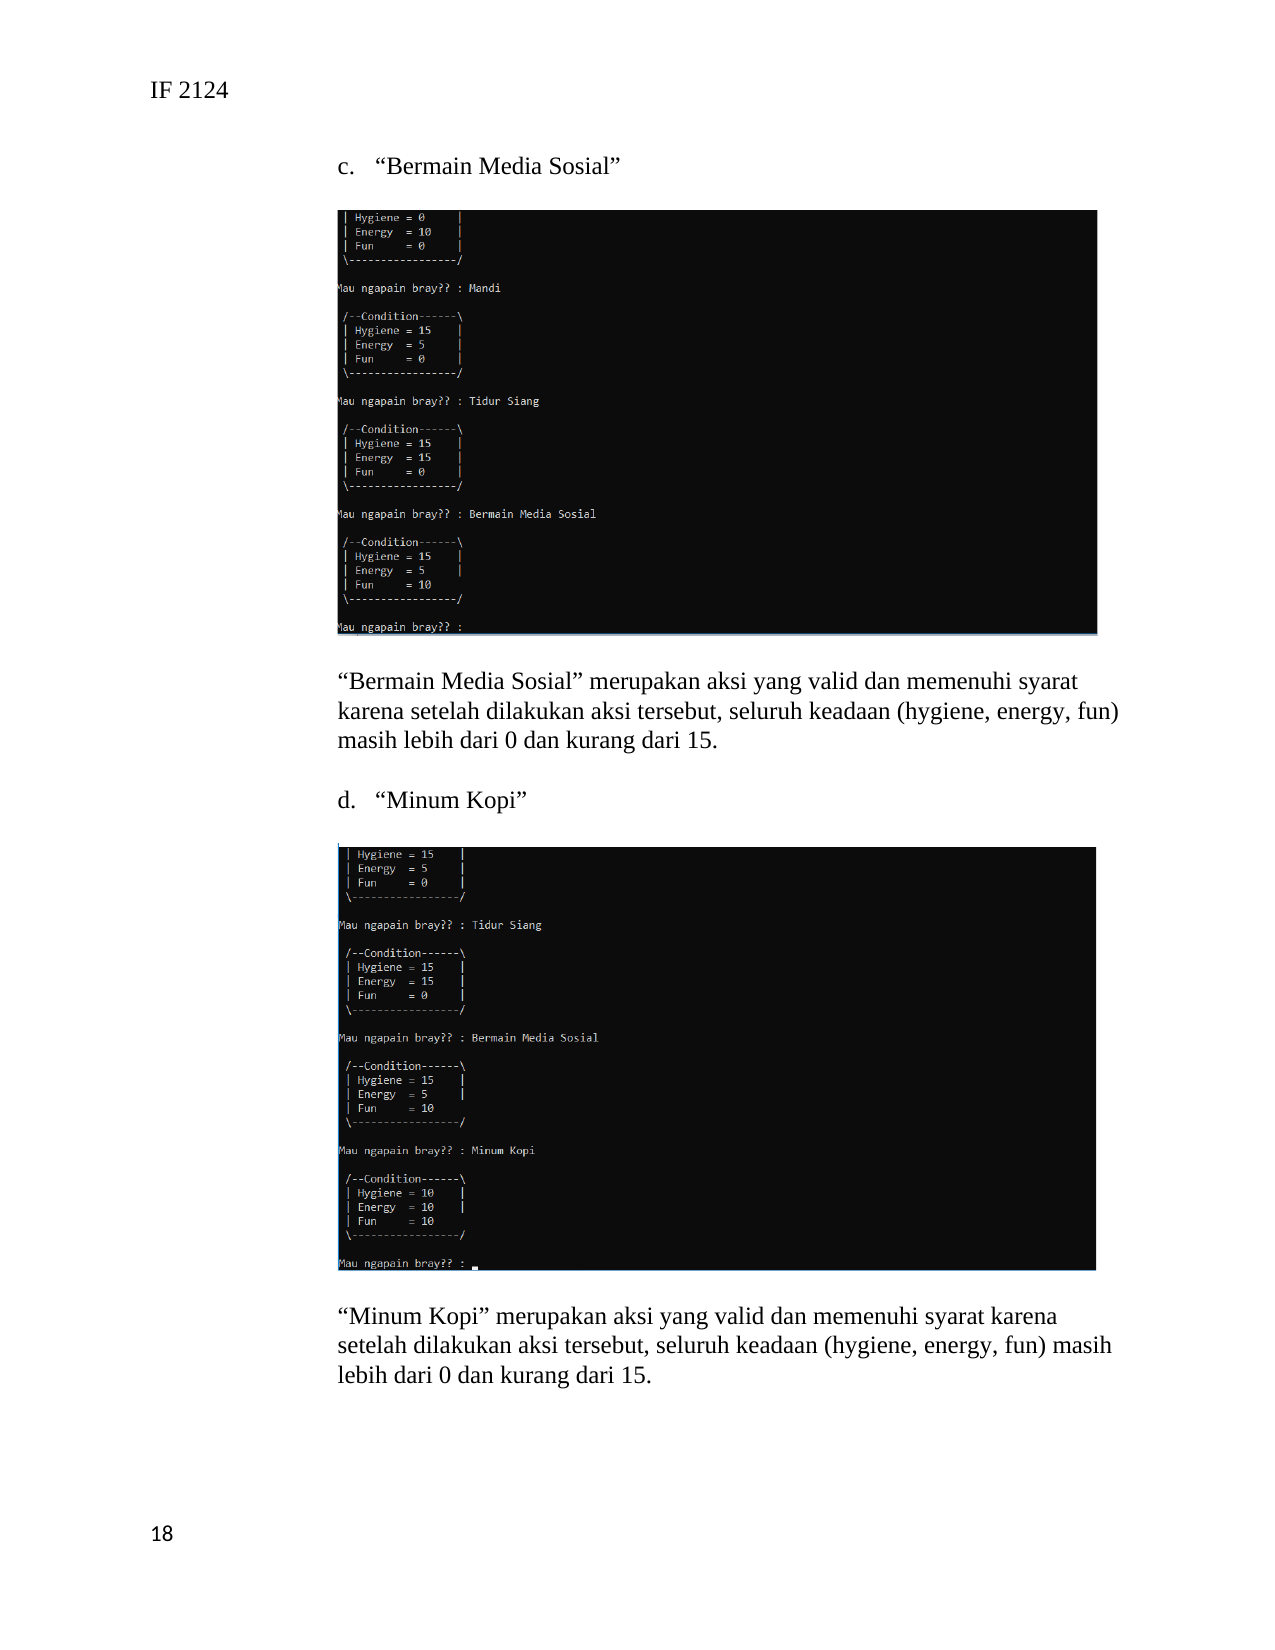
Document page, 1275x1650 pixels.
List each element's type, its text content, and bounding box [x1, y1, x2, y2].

picture [337, 843, 1097, 1271]
list “Minum Kopi” [337, 784, 1125, 814]
list “Bermain Media Sosial” [337, 150, 1125, 180]
text “Bermain Media Sosial” merupakan aksi yang valid dan memenuhi syarat karena setelah dilakukan aksi tersebut, seluruh keadaan (hygiene, energy, fun) masih lebih dari 0 dan kurang dari 15. [337, 665, 1125, 754]
picture [337, 209, 1098, 636]
text “Minum Kopi” merupakan aksi yang valid dan memenuhi syarat karena setelah dilakukan aksi tersebut, seluruh keadaan (hygiene, energy, fun) masih lebih dari 0 dan kurang dari 15. [337, 1300, 1125, 1389]
